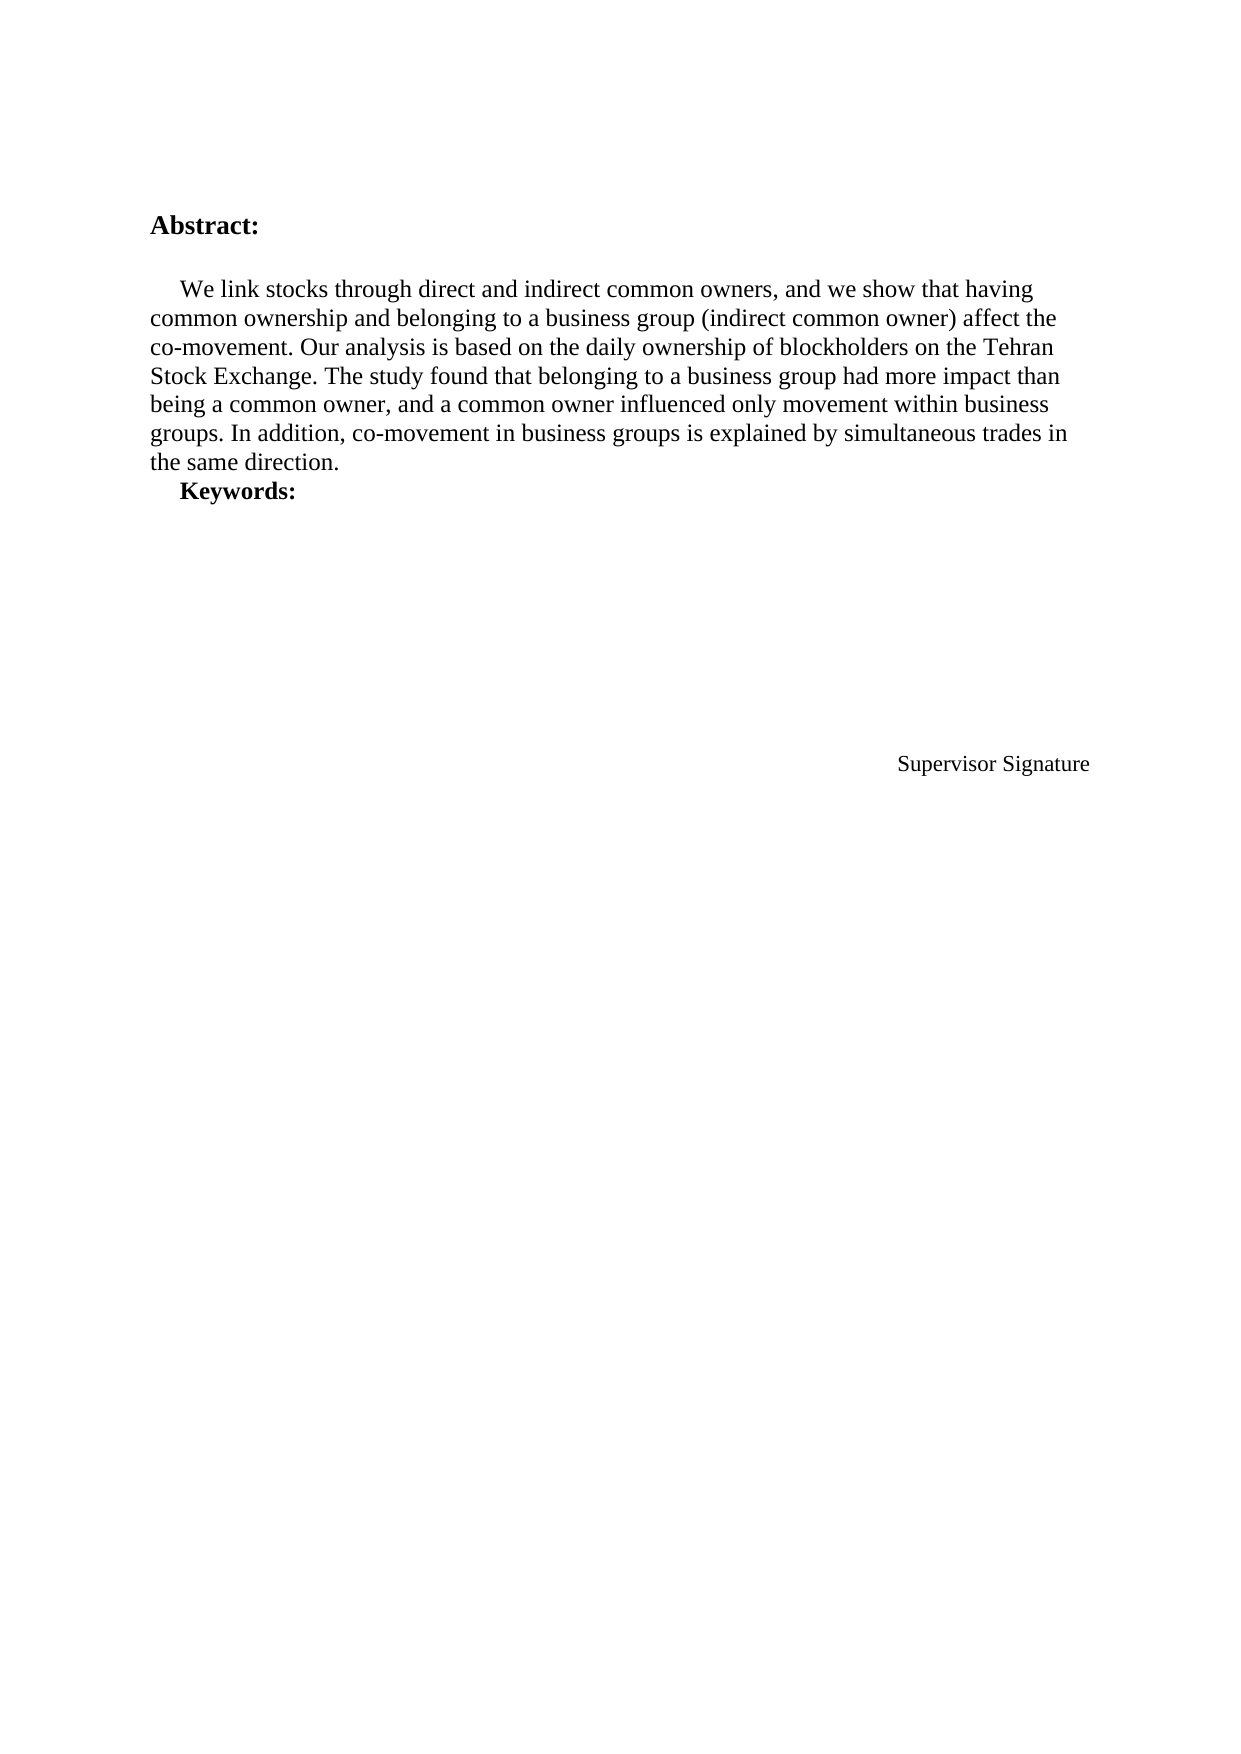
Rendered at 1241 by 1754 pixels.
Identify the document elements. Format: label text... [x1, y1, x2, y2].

text Keywords: [150, 476, 1090, 504]
text Abstract: [150, 209, 1090, 240]
text We link stocks through direct and indirect common owners, and we show that having common ownership and belonging to a business group (indirect common owner) affect the co-movement. Our analysis is based on the daily ownership of blockholders on the Tehran Stock Exchange. The study found that belonging to a business group had more impact than being a common owner, and a common owner influenced only movement within business groups. In addition, co-movement in business groups is explained by simultaneous trades in the same direction. [150, 274, 1090, 476]
text Supervisor Signature [150, 750, 1090, 777]
